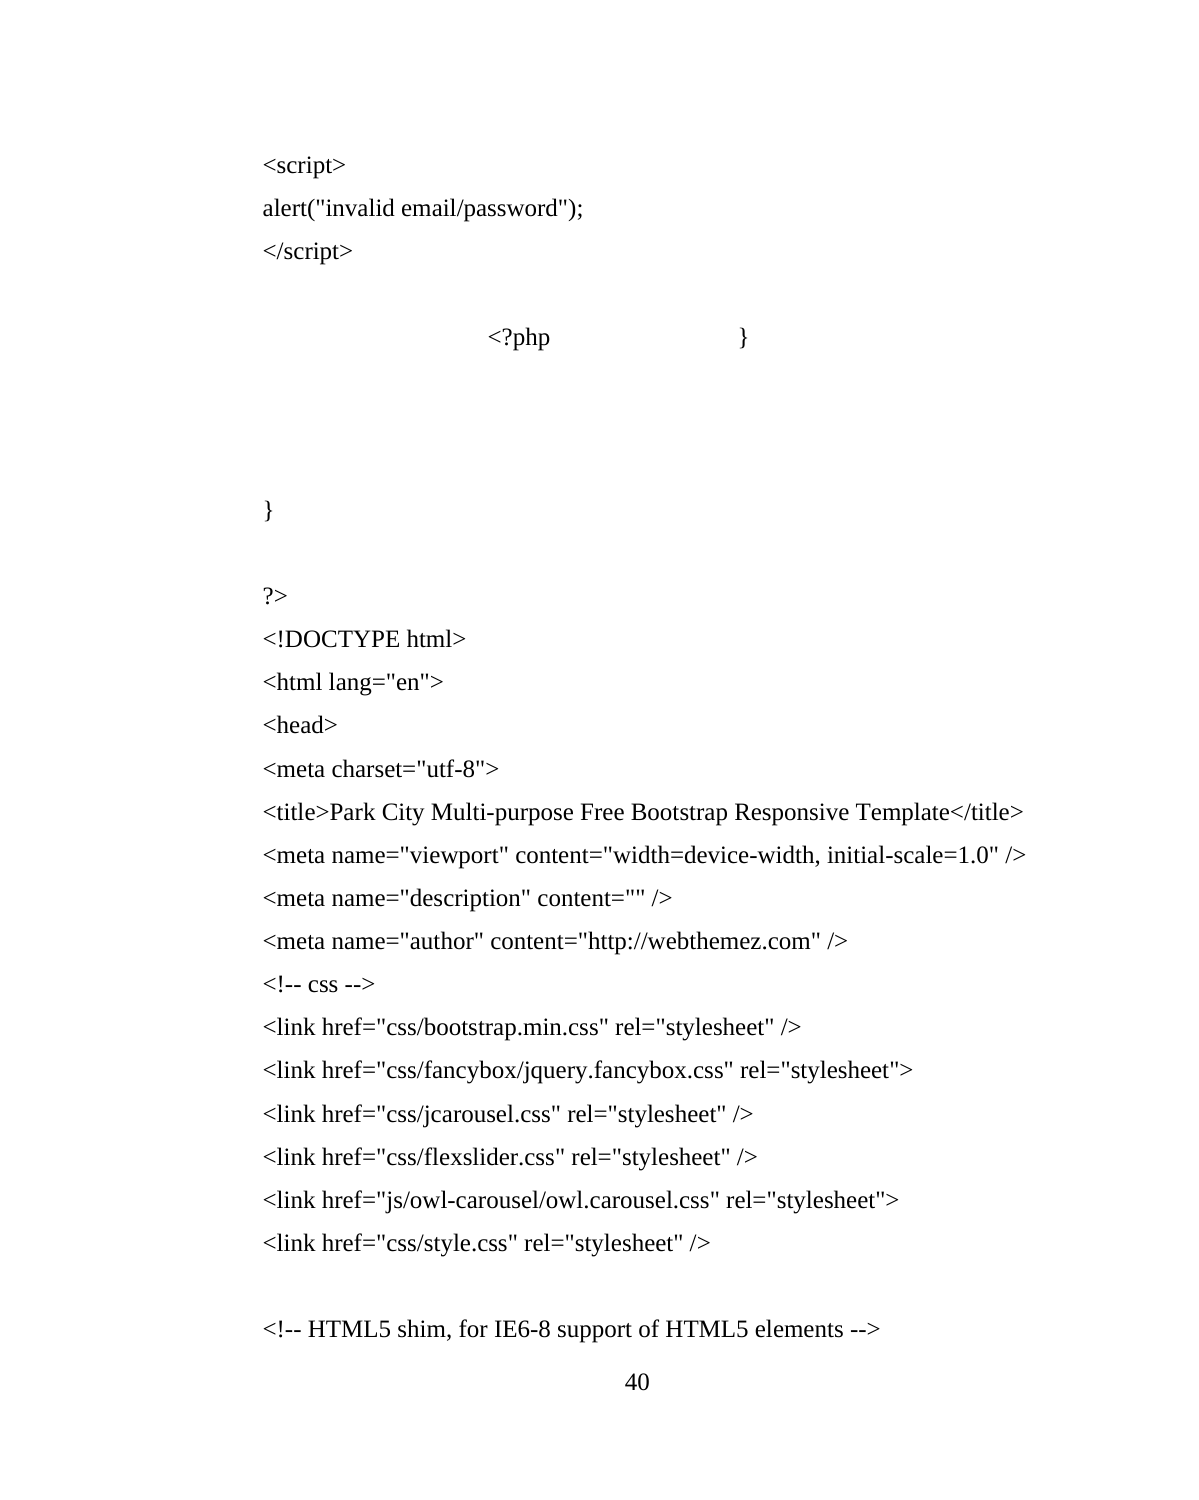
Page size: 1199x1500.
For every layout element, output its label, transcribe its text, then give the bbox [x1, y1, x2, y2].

text <link href="css/style.css" rel="stylesheet" /> [187, 1228, 1086, 1257]
text <link href="js/owl-carousel/owl.carousel.css" rel="stylesheet"> [187, 1185, 1086, 1214]
text <!DOCTYPE html> [187, 624, 1086, 653]
text <!-- css --> [187, 969, 1086, 998]
text <link href="css/flexslider.css" rel="stylesheet" /> [187, 1142, 1086, 1171]
text <script> [187, 150, 1086, 179]
text <head> [187, 711, 1086, 739]
text <meta charset="utf-8"> [187, 754, 1086, 782]
text ?> [187, 581, 1086, 610]
text <!-- HTML5 shim, for IE6-8 support of HTML5 elements --> [187, 1314, 1086, 1343]
text </script> [187, 236, 1086, 265]
text <html lang="en"> [187, 667, 1086, 696]
text <meta name="viewport" content="width=device-width, initial-scale=1.0" /> [187, 840, 1086, 869]
text <title>Park City Multi-purpose Free Bootstrap Responsive Template</title> [187, 797, 1086, 826]
text alert("invalid email/password"); [187, 193, 1086, 222]
text <?php } [187, 322, 1086, 351]
text } [187, 495, 1086, 524]
text <link href="css/fancybox/jquery.fancybox.css" rel="stylesheet"> [187, 1056, 1086, 1084]
text <meta name="description" content="" /> [187, 883, 1086, 912]
text <meta name="author" content="http://webthemez.com" /> [187, 926, 1086, 955]
text <link href="css/jcarousel.css" rel="stylesheet" /> [187, 1099, 1086, 1127]
text <link href="css/bootstrap.min.css" rel="stylesheet" /> [187, 1012, 1086, 1041]
